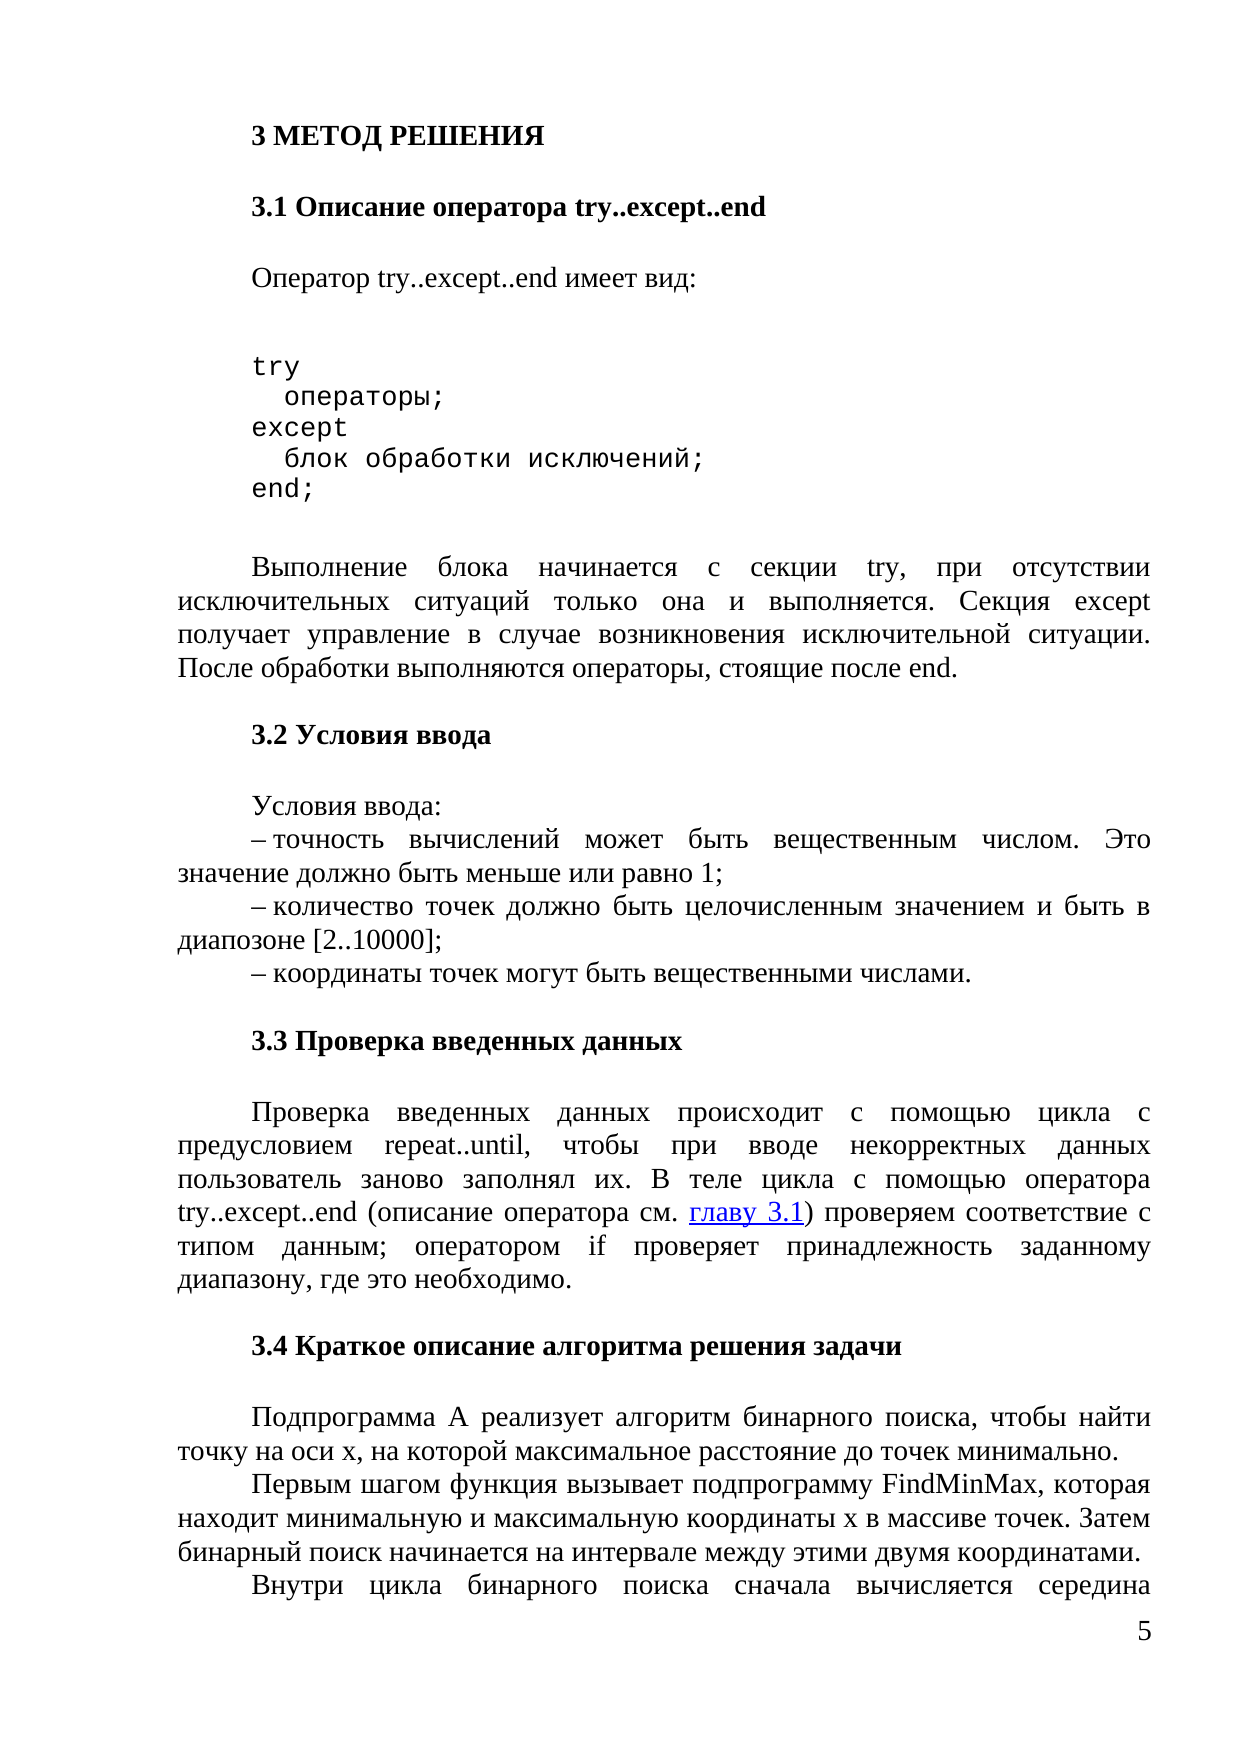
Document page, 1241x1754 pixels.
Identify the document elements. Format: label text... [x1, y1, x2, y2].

subtitle Метод решения [251, 118, 1152, 152]
subtitle Описание оператора try..except..end [251, 189, 1152, 223]
subtitle Краткое описание алгоритма решения задачи [251, 1328, 1152, 1362]
text try операторы; except блок обработки исключений; end; [251, 352, 1152, 506]
text количество точек должно быть целочисленным значением и быть в диапозоне [2..10000]; [177, 888, 1152, 956]
text Проверка введенных данных происходит с помощью цикла с предусловием repeat..until, чтобы при вводе некорректных данных пользователь заново заполнял их. В теле цикла с помощью оператора try..except..end (описание оператора см. главу 3.1) проверяем соответствие с типом данным; оператором if проверяет принадлежность заданному диапазону, где это необходимо. [177, 1094, 1152, 1295]
text Подпрограмма A реализует алгоритм бинарного поиска, чтобы найти точку на оси x, на которой максимальное расстояние до точек минимально. [177, 1399, 1152, 1467]
text координаты точек могут быть вещественными числами. [177, 956, 1152, 989]
text Условия ввода: [177, 788, 1152, 821]
text Первым шагом функция вызывает подпрограмму FindMinMax, которая находит минимальную и максимальную координаты x в массиве точек. Затем бинарный поиск начинается на интервале между этими двумя координатами. [177, 1467, 1152, 1567]
text Оператор try..except..end имеет вид: [177, 260, 1152, 294]
subtitle Проверка введенных данных [251, 1023, 1152, 1056]
text точность вычислений может быть вещественным числом. Это значение должно быть меньше или равно 1; [177, 821, 1152, 888]
text Выполнение блока начинается с секции try, при отсутствии исключительных ситуаций только она и выполняется. Секция except получает управление в случае возникновения исключительной ситуации. После обработки выполняются операторы, стоящие после end. [177, 549, 1152, 683]
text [177, 1567, 1152, 1601]
subtitle Условия ввода [251, 717, 1152, 750]
